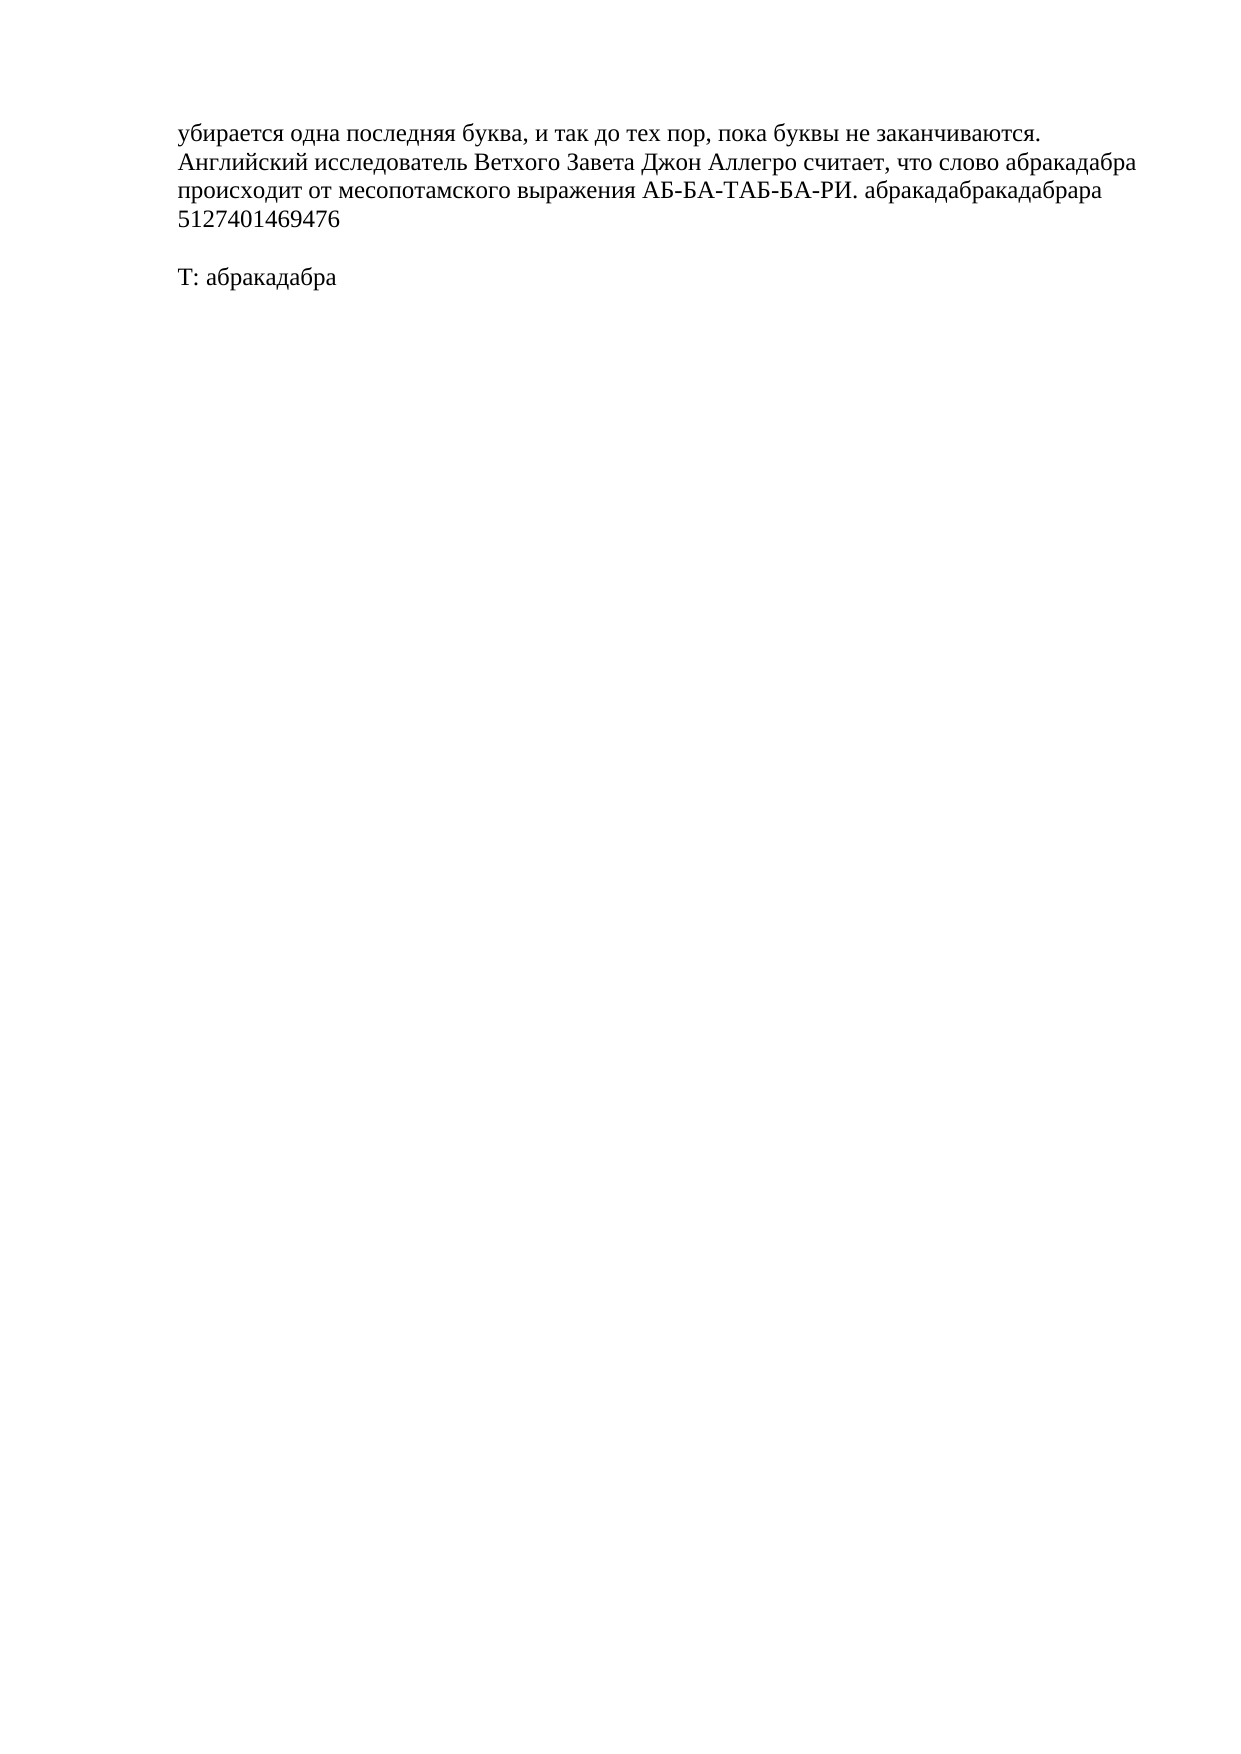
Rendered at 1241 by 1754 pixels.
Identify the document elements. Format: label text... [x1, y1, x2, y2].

text T: абракадабра [177, 262, 1152, 291]
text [177, 118, 1152, 233]
